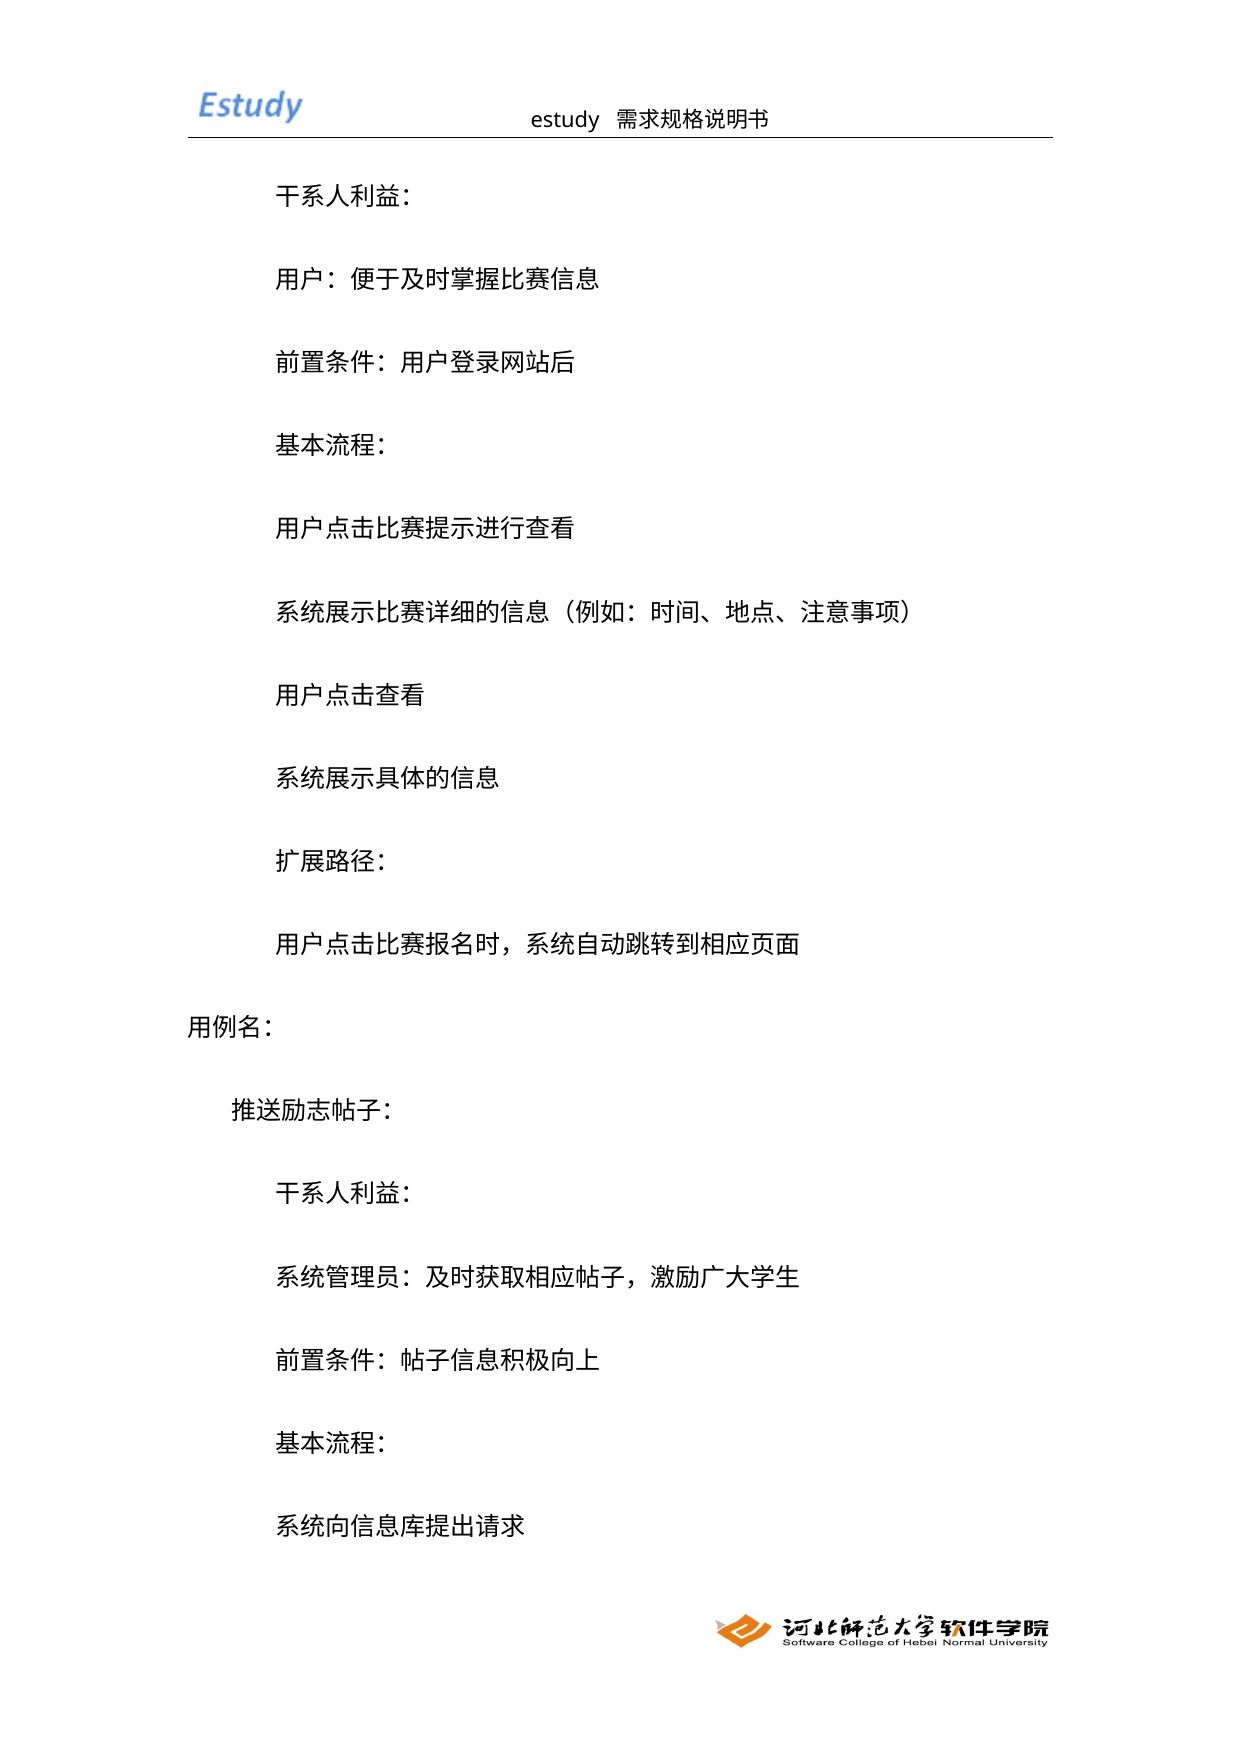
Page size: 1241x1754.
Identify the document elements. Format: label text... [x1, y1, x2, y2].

picture [710, 1611, 1053, 1651]
text 用户：便于及时掌握比赛信息 [231, 245, 1053, 310]
text 扩展路径： [231, 827, 1053, 892]
text 基本流程： [231, 411, 1053, 476]
text 系统管理员：及时获取相应帖子，激励广大学生 [231, 1243, 1053, 1308]
text 前置条件：帖子信息积极向上 [231, 1326, 1053, 1391]
text 系统展示比赛详细的信息（例如：时间、地点、注意事项） [231, 578, 1053, 643]
text 推送励志帖子： [187, 1076, 1053, 1141]
picture [187, 88, 310, 128]
text 系统向信息库提出请求 [231, 1492, 1053, 1557]
text 系统展示具体的信息 [231, 744, 1053, 809]
text 干系人利益： [231, 1159, 1053, 1224]
text 用户点击比赛报名时，系统自动跳转到相应页面 [231, 910, 1053, 975]
text 用例名： [187, 993, 1053, 1058]
text 基本流程： [231, 1409, 1053, 1474]
text 用户点击查看 [231, 661, 1053, 726]
text 用户点击比赛提示进行查看 [231, 494, 1053, 559]
text 干系人利益： [231, 162, 1053, 227]
text 前置条件：用户登录网站后 [231, 328, 1053, 393]
